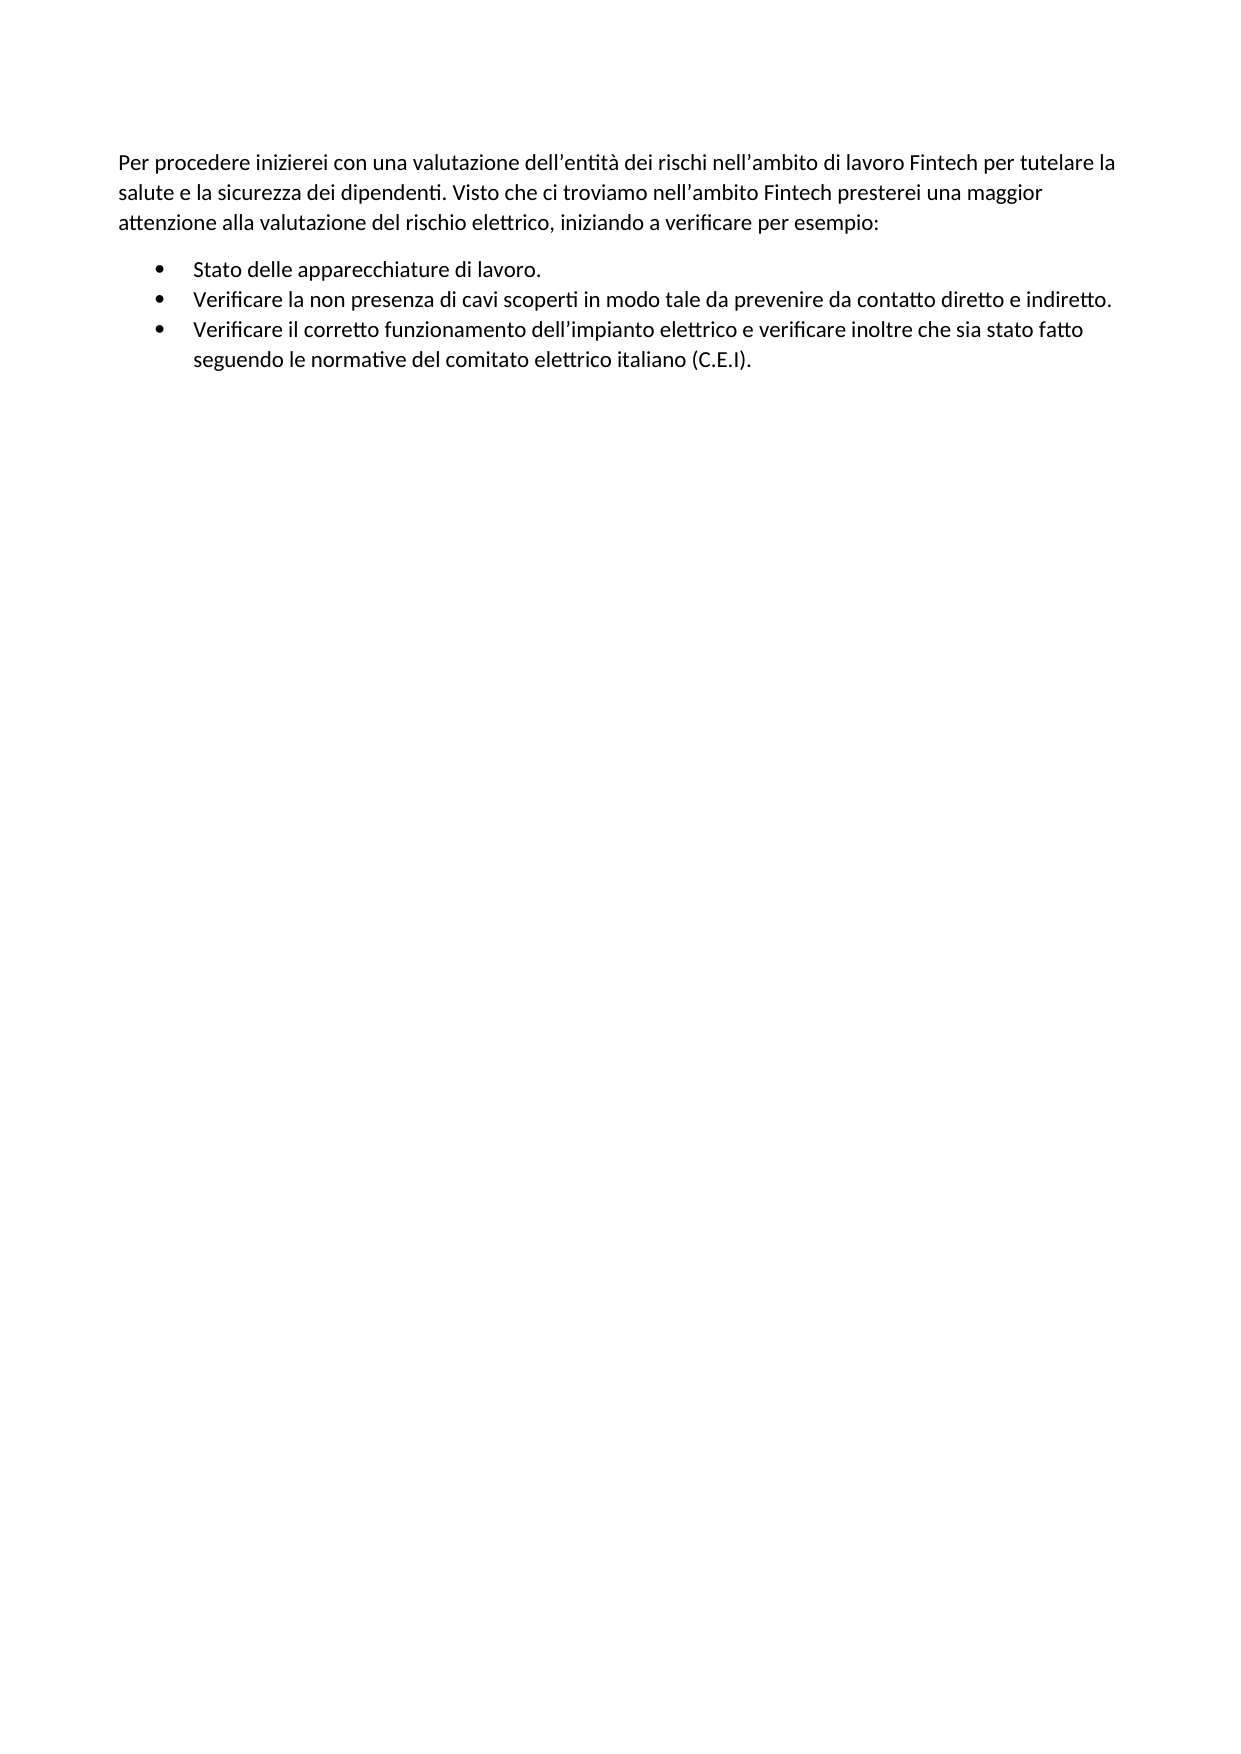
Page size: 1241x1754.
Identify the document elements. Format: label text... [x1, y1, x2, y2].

list Verificare il corretto funzionamento dell’impianto elettrico e verificare inoltre che sia stato fatto seguendo le normative del comitato elettrico italiano (C.E.I). [156, 315, 1122, 373]
text Per procedere inizierei con una valutazione dell’entità dei rischi nell’ambito di lavoro Fintech per tutelare la salute e la sicurezza dei dipendenti. Visto che ci troviamo nell’ambito Fintech presterei una maggior attenzione alla valutazione del rischio elettrico, iniziando a verificare per esempio: [118, 148, 1122, 236]
list Verificare la non presenza di cavi scoperti in modo tale da prevenire da contatto diretto e indiretto. [156, 285, 1122, 313]
list Stato delle apparecchiature di lavoro. [156, 255, 1122, 283]
